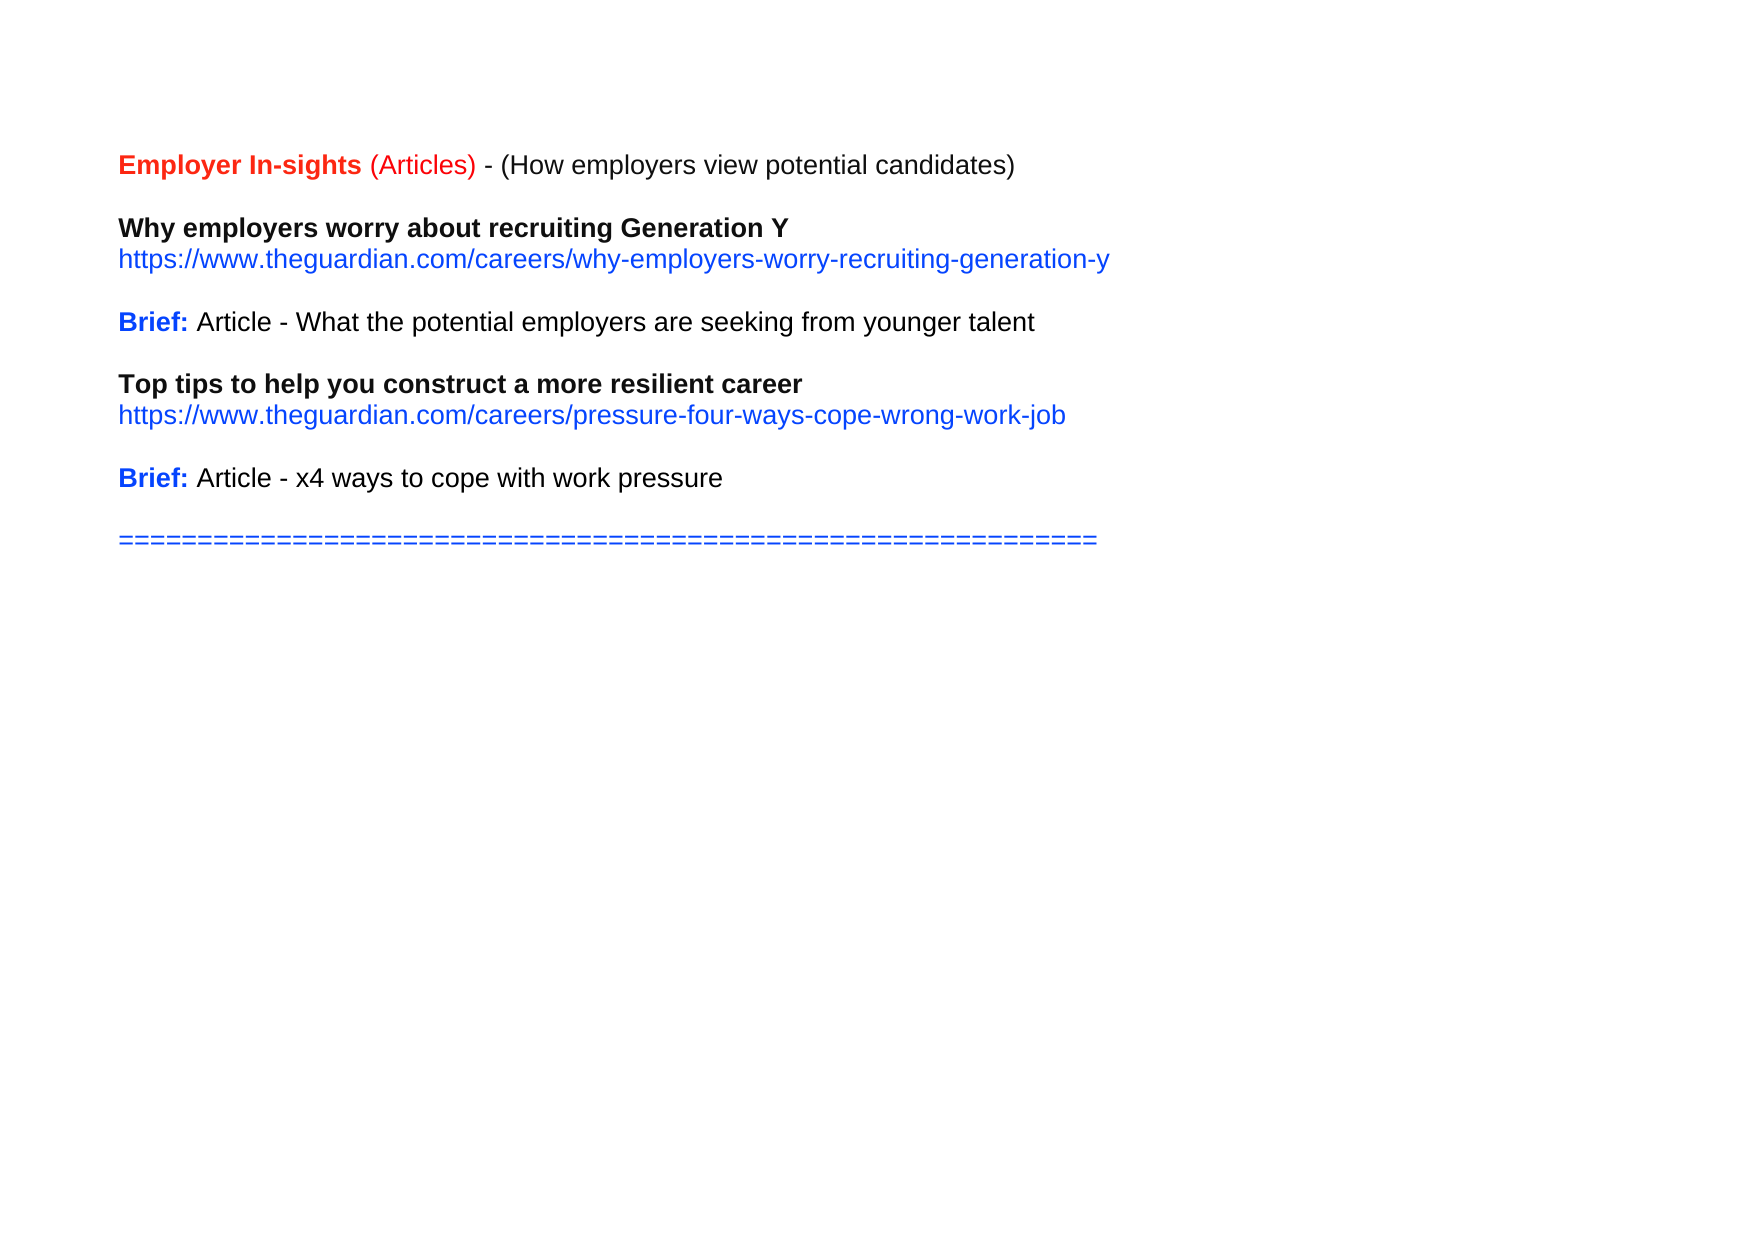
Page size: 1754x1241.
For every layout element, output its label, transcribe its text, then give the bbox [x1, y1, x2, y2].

text Why employers worry about recruiting Generation Y [118, 212, 1636, 243]
text Employer In-sights (Articles) - (How employers view potential candidates) [118, 149, 1636, 181]
text Brief: Article - What the potential employers are seeking from younger talent [118, 306, 1636, 337]
text Top tips to help you construct a more resilient career [118, 368, 1636, 399]
text https://www.theguardian.com/careers/why-employers-worry-recruiting-generation-y [118, 243, 1636, 274]
text https://www.theguardian.com/careers/pressure-four-ways-cope-wrong-work-job [118, 399, 1636, 431]
text ============================================================== [118, 524, 1636, 556]
text Brief: Article - x4 ways to cope with work pressure [118, 462, 1636, 493]
